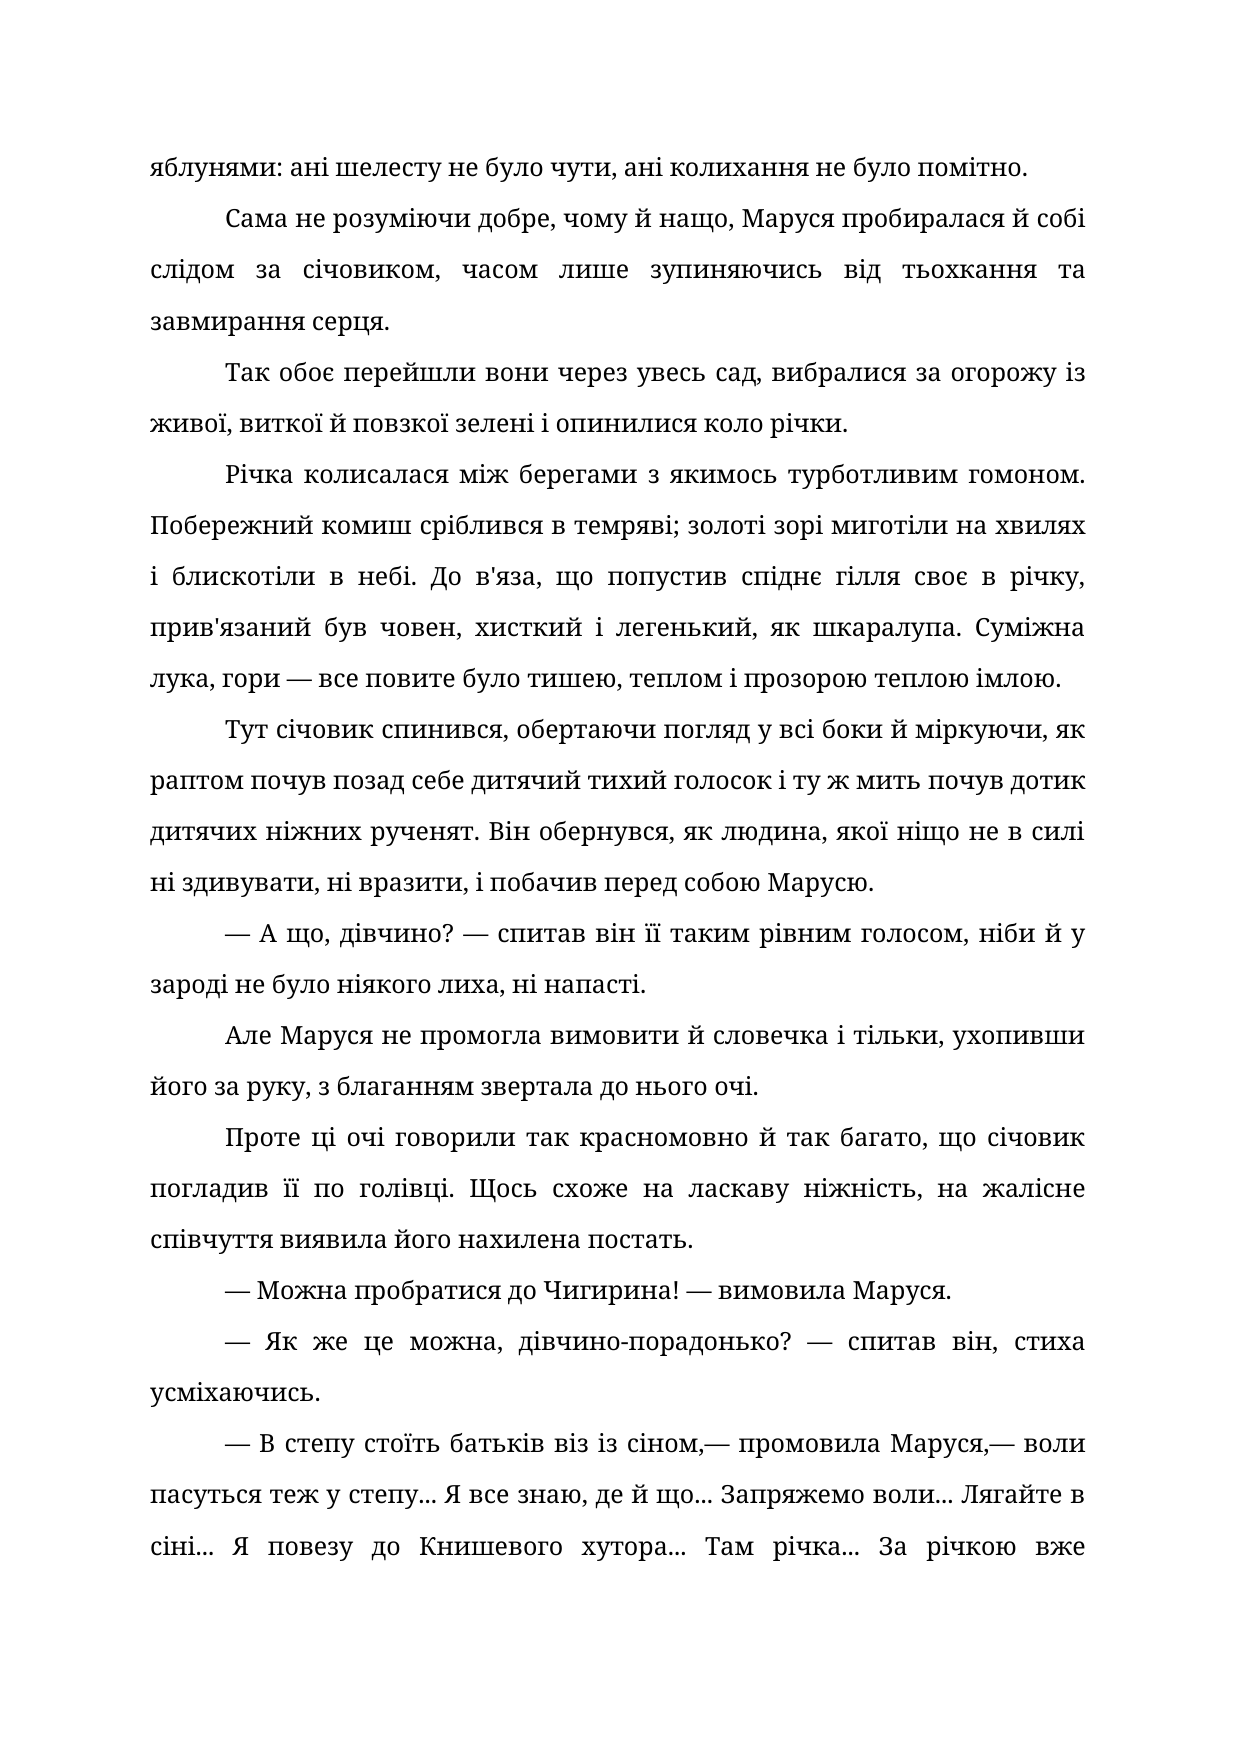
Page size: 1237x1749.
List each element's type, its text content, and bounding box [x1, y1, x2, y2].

text — А що, дівчино? — спитав він її таким рівним голосом, ніби й у зароді не було ніякого лиха, ні напасті. [150, 916, 1086, 1001]
text — Як же це можна, дівчино-порадонько? — спитав він, стиха усміхаючись. [150, 1324, 1086, 1409]
text — Можна пробратися до Чигирина! — вимовила Маруся. [150, 1273, 1086, 1307]
text Так обоє перейшли вони через увесь сад, вибралися за огорожу із живої, виткої й повзкої зелені і опинилися коло річки. [150, 354, 1086, 439]
text Але Маруся не промогла вимовити й словечка і тільки, ухопивши його за руку, з благанням звертала до нього очі. [150, 1018, 1086, 1103]
text Річка колисалася між берегами з якимось турботливим гомоном. Побережний комиш сріблився в темряві; золоті зорі миготіли на хвилях і блискотіли в небі. До в'яза, що попустив спіднє гілля своє в річку, прив'язаний був човен, хисткий і легенький, як шкаралупа. Суміжна лука, гори — все повите було тишею, теплом і прозорою теплою імлою. [150, 456, 1086, 694]
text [150, 1426, 1086, 1562]
text Сама не розуміючи добре, чому й нащо, Маруся пробиралася й собі слідом за січовиком, часом лише зупиняючись від тьохкання та завмирання серця. [150, 201, 1086, 337]
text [150, 150, 1086, 184]
text Тут січовик спинився, обертаючи погляд у всі боки й міркуючи, як раптом почув позад себе дитячий тихий голосок і ту ж мить почув дотик дитячих ніжних рученят. Він обернувся, як людина, якої ніщо не в силі ні здивувати, ні вразити, і побачив перед собою Марусю. [150, 711, 1086, 899]
text Проте ці очі говорили так красномовно й так багато, що січовик погладив її по голівці. Щось схоже на ласкаву ніжність, на жалісне співчуття виявила його нахилена постать. [150, 1120, 1086, 1256]
